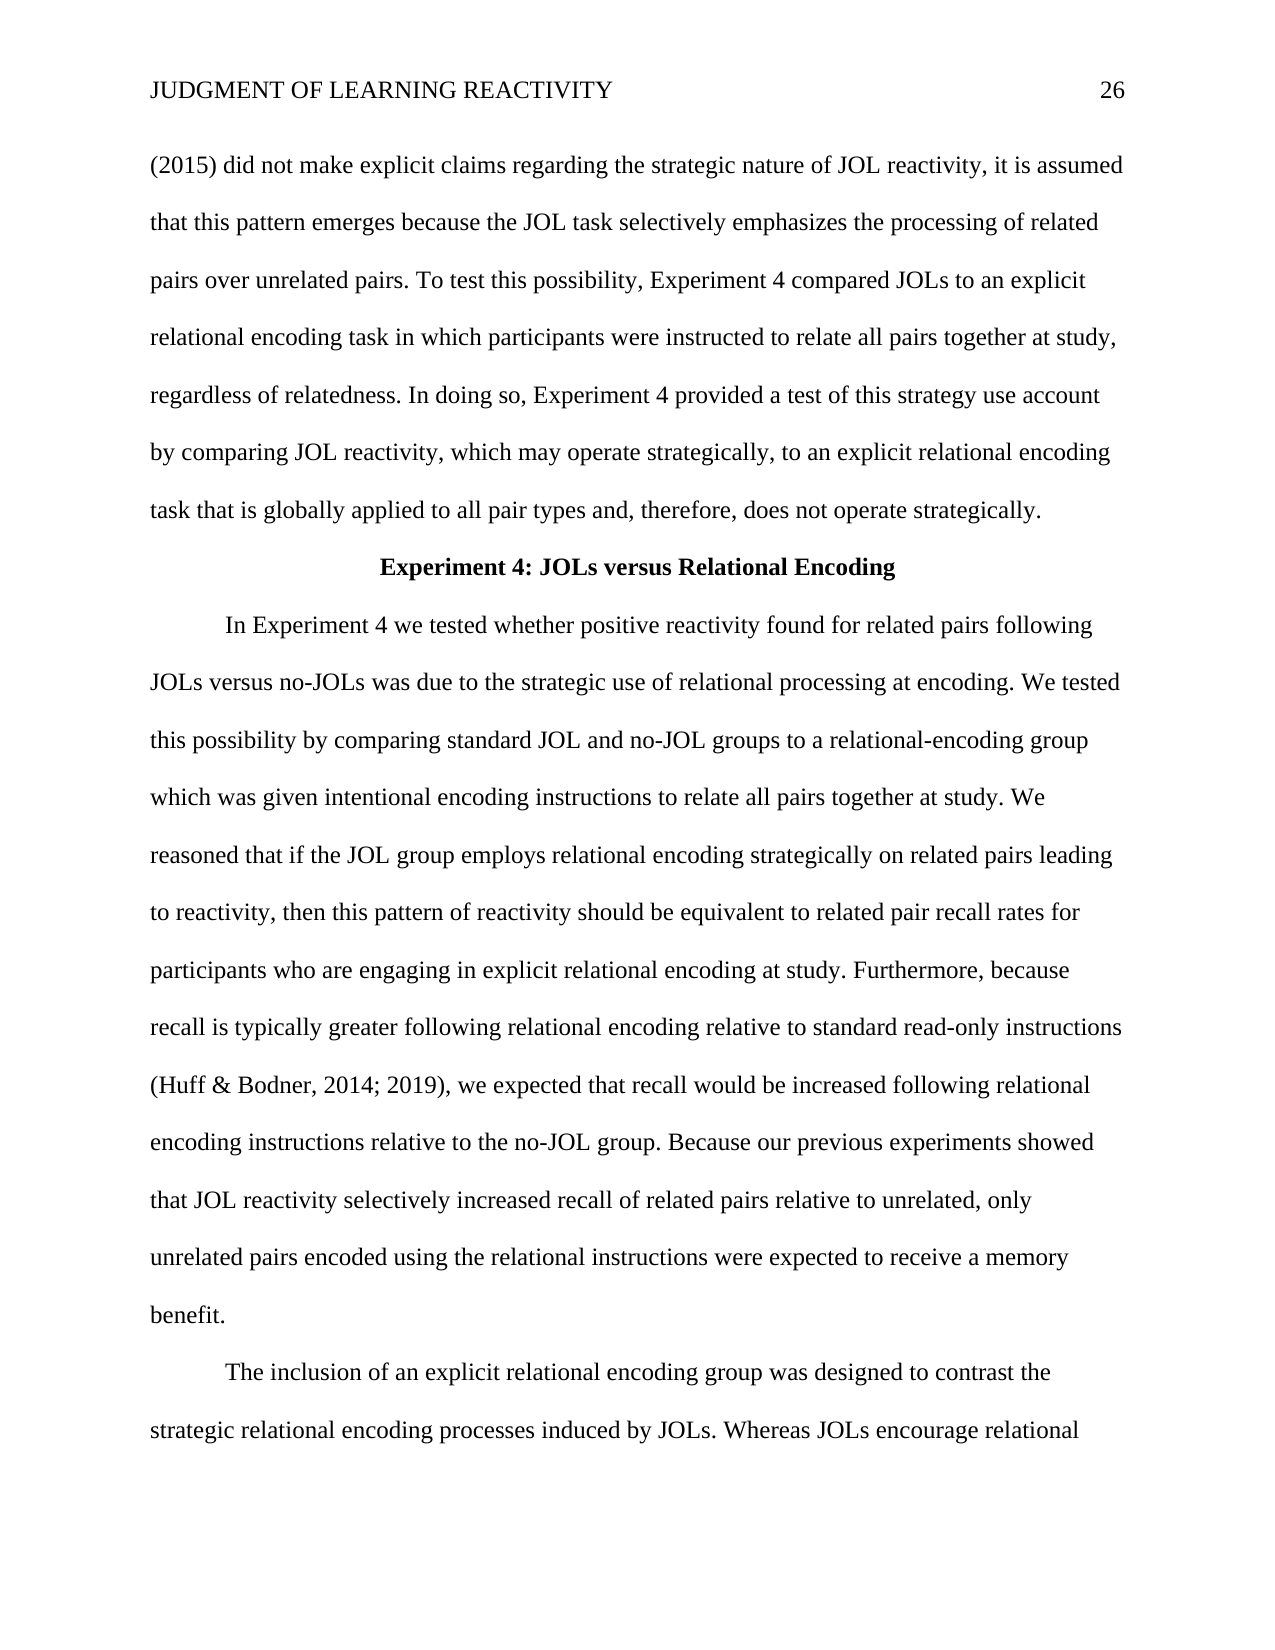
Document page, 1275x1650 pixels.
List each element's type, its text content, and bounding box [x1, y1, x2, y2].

text In Experiment 4 we tested whether positive reactivity found for related pairs following JOLs versus no-JOLs was due to the strategic use of relational processing at encoding. We tested this possibility by comparing standard JOL and no-JOL groups to a relational-encoding group which was given intentional encoding instructions to relate all pairs together at study. We reasoned that if the JOL group employs relational encoding strategically on related pairs leading to reactivity, then this pattern of reactivity should be equivalent to related pair recall rates for participants who are engaging in explicit relational encoding at study. Furthermore, because recall is typically greater following relational encoding relative to standard read-only instructions (Huff & Bodner, 2014; 2019), we expected that recall would be increased following relational encoding instructions relative to the no-JOL group. Because our previous experiments showed that JOL reactivity selectively increased recall of related pairs relative to unrelated, only unrelated pairs encoded using the relational instructions were expected to receive a memory benefit. [150, 610, 1125, 1329]
text Experiment 4: JOLs versus Relational Encoding [150, 552, 1125, 581]
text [150, 1357, 1125, 1444]
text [150, 150, 1125, 524]
